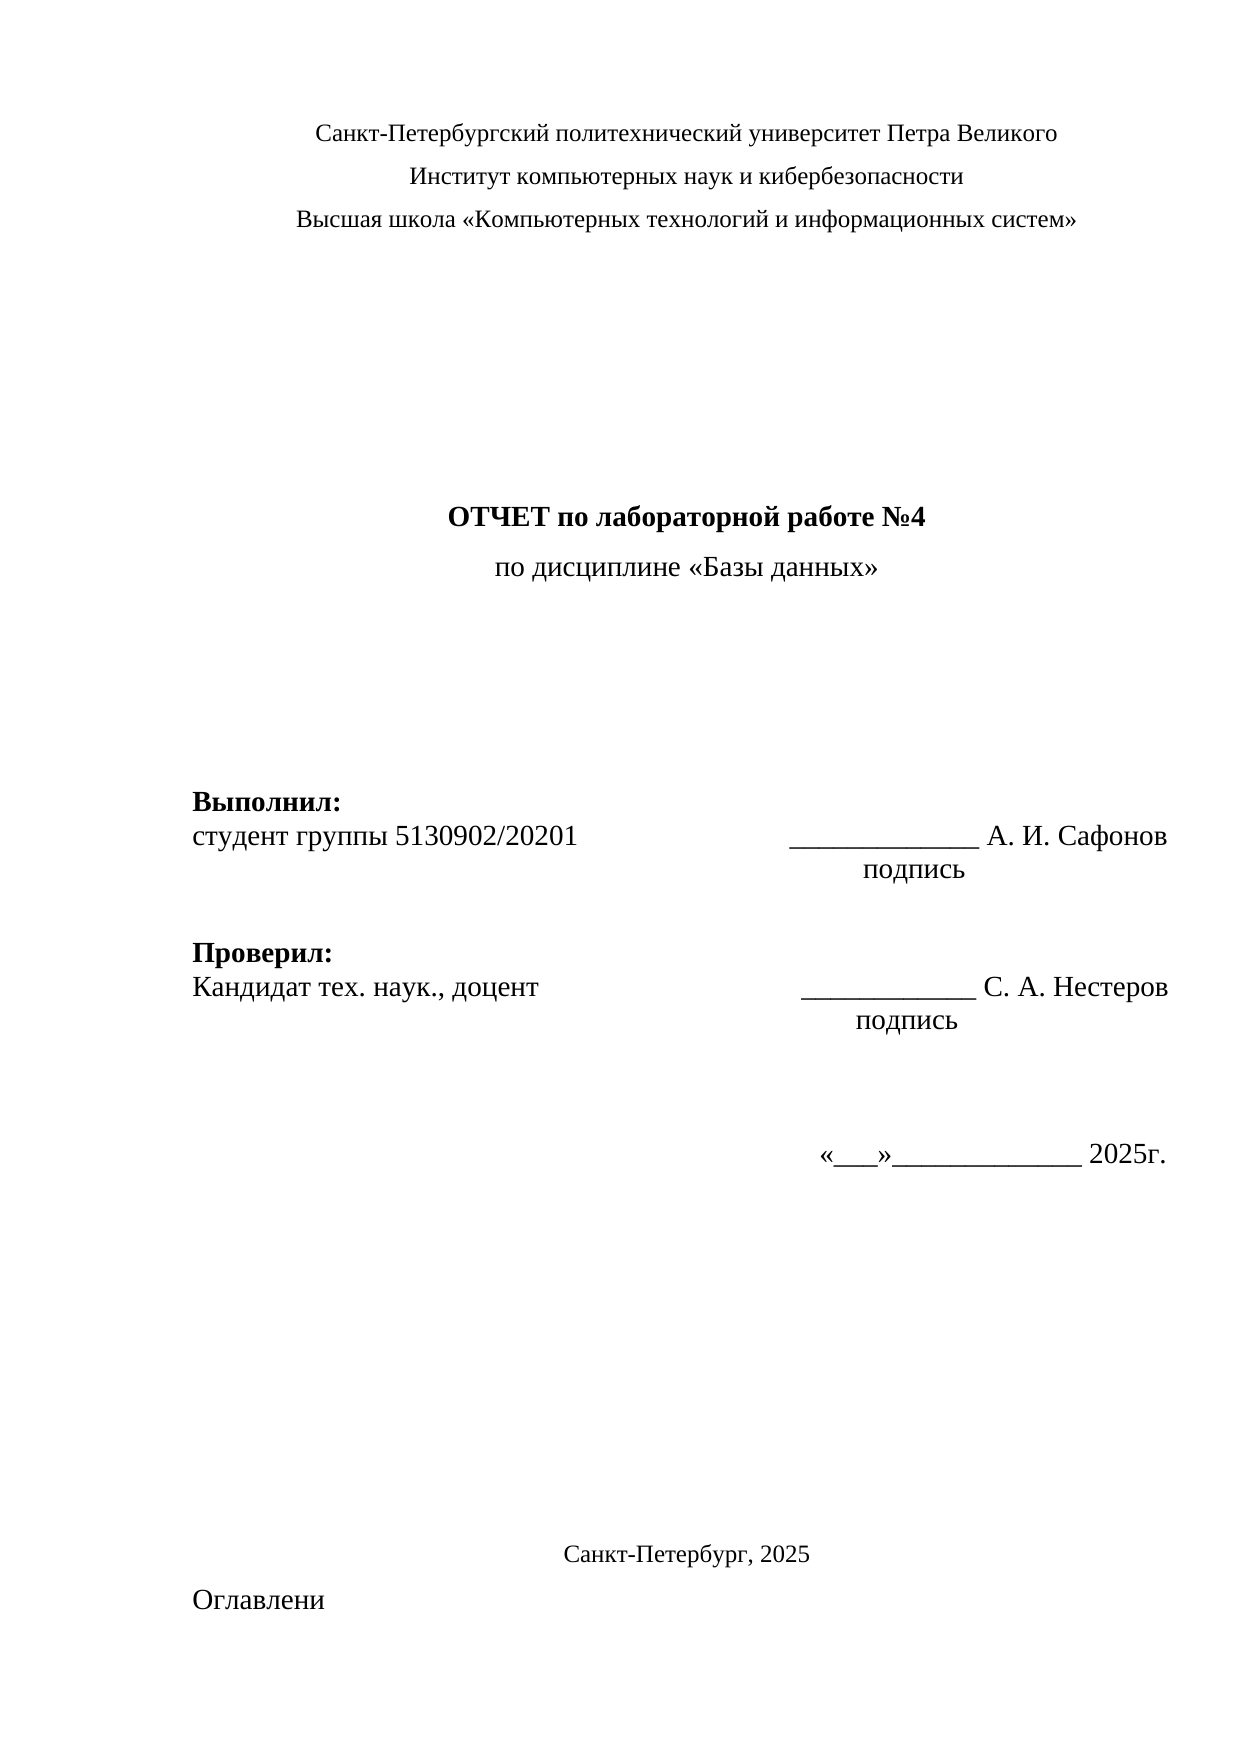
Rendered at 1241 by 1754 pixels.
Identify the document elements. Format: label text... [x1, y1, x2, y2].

text Проверил: [118, 935, 1181, 969]
text Выполнил: [118, 784, 1181, 818]
text подпись [118, 851, 1181, 885]
text Кандидат тех. наук., доцент ____________ С. А. Нестеров [118, 969, 1181, 1002]
text Институт компьютерных наук и кибербезопасности [118, 161, 1181, 190]
text Высшая школа «Компьютерных технологий и информационных систем» [118, 204, 1181, 233]
text по дисциплине «Базы данных» [118, 549, 1181, 583]
text студент группы 5130902/20201 _____________ А. И. Сафонов [118, 818, 1181, 851]
text Санкт-Петербург, 2025 [118, 1539, 1181, 1568]
text Санкт-Петербургский политехнический университет Петра Великого [118, 118, 1181, 147]
text «___»_____________ 2025г. [118, 1136, 1181, 1170]
text ОТЧЕТ по лабораторной работе №4 [118, 499, 1181, 533]
text подпись [118, 1002, 1181, 1036]
